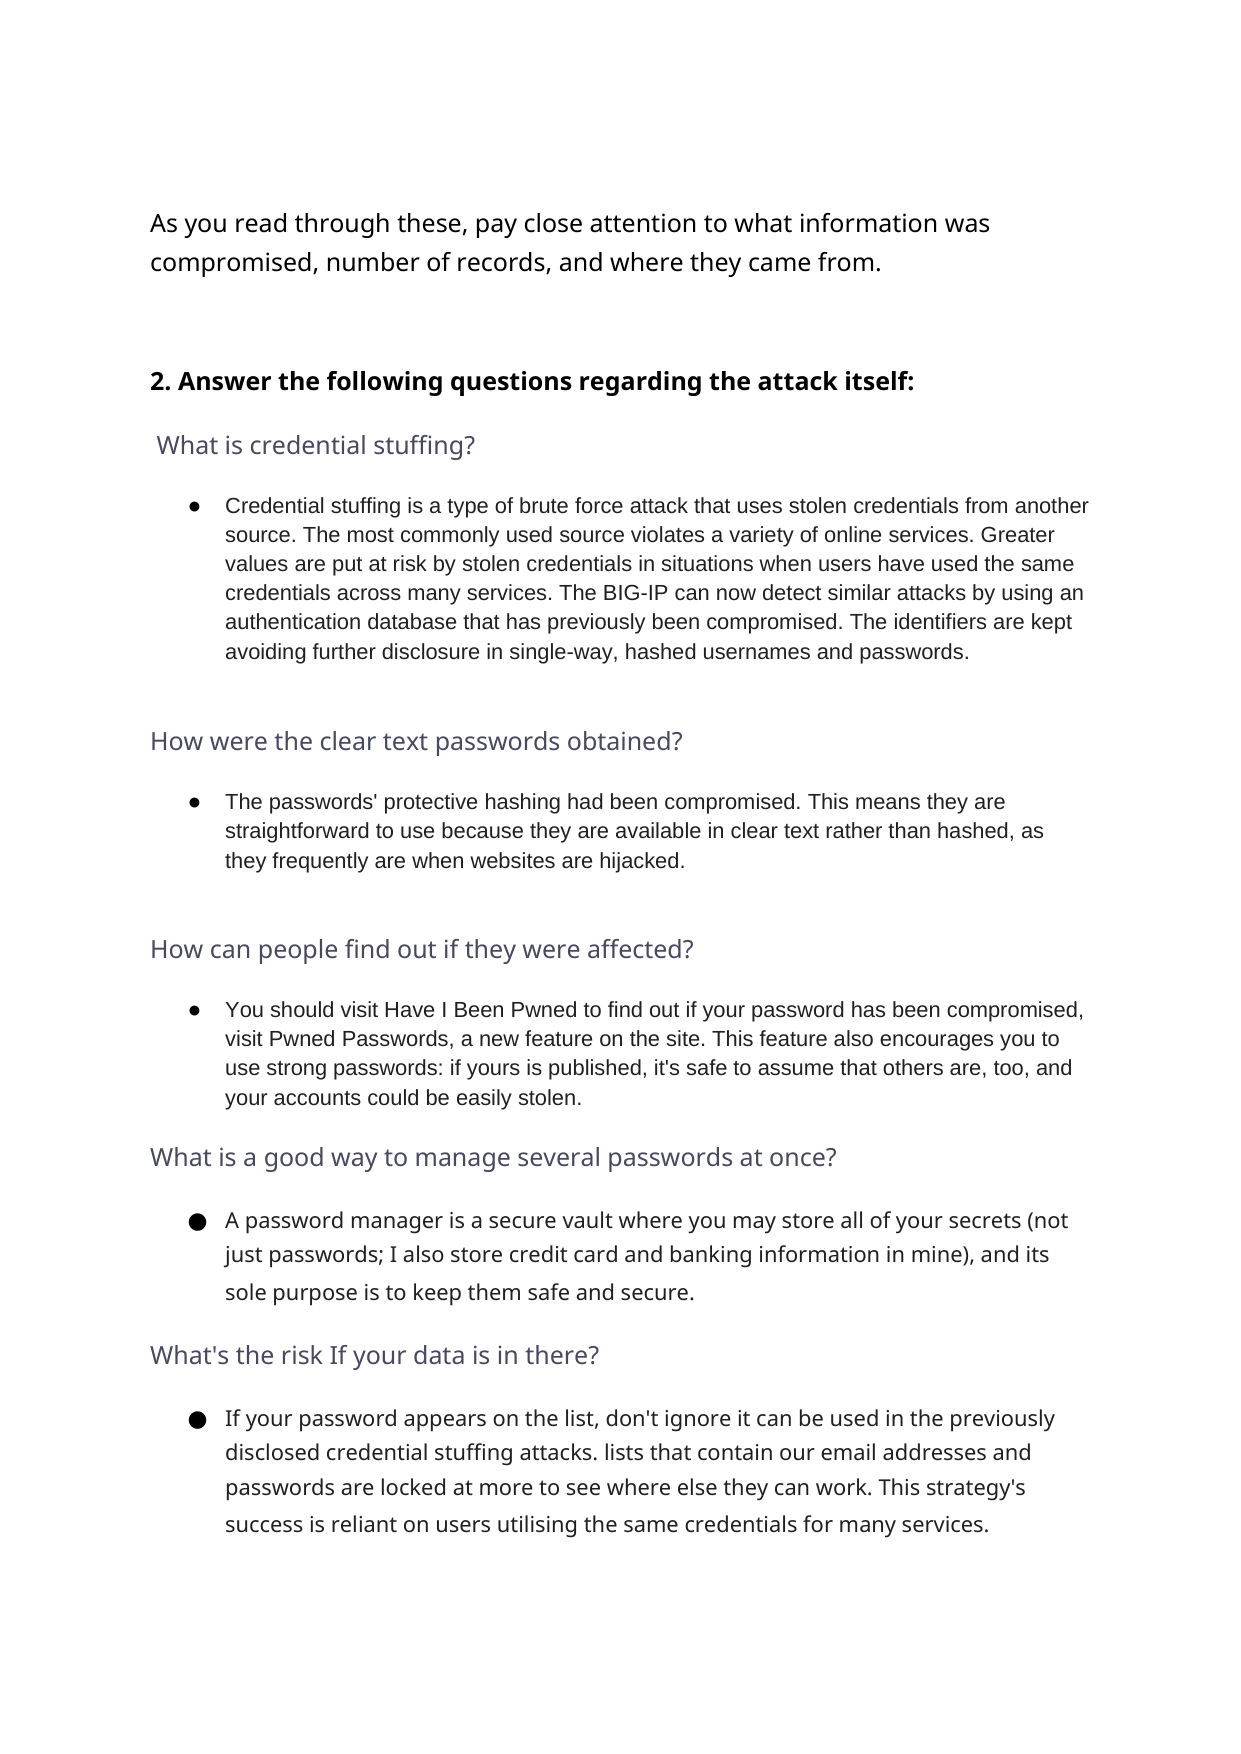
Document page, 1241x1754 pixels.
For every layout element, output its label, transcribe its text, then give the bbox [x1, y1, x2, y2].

list The passwords' protective hashing had been compromised. This means they are straightforward to use because they are available in clear text rather than hashed, as they frequently are when websites are hijacked. [187, 788, 1090, 903]
text What's the risk If your data is in there? [150, 1338, 1090, 1372]
list You should visit Have I Been Pwned to find out if your password has been compromised, visit Pwned Passwords, a new feature on the site. This feature also encourages you to use strong passwords: if yours is published, it's safe to assume that others are, too, and your accounts could be easily stolen. [187, 996, 1090, 1111]
list If your password appears on the list, don't ignore it can be used in the previously disclosed credential stuffing attacks. lists that contain our email addresses and passwords are locked at more to see where else they can work. This strategy's success is reliant on users utilising the same credentials for many services. [187, 1402, 1090, 1579]
list Credential stuffing is a type of brute force attack that uses stolen credentials from another source. The most commonly used source violates a variety of online services. Greater values are put at risk by stolen credentials in situations when users have used the same credentials across many services. The BIG-IP can now detect similar attacks by using an authentication database that has previously been compromised. The identifiers are kept avoiding further disclosure in single-way, hashed usernames and passwords. [187, 492, 1090, 694]
text 2.​ ​Answer the following questions regarding the attack itself: [150, 364, 1090, 398]
text What is credential stuffing? [150, 428, 1090, 462]
text How can people find out if they were affected? [150, 932, 1090, 966]
text What is a good way to manage several passwords at once? [150, 1139, 1090, 1173]
list A password manager is a secure vault where you may store all of your secrets (not just passwords; I also store credit card and banking information in mine), and its sole purpose is to keep them safe and secure. [187, 1204, 1090, 1307]
text How were the clear text passwords obtained? [150, 723, 1090, 757]
text As you read through these, pay close attention to what information was compromised, number of records, and where they came from. [150, 205, 1090, 278]
